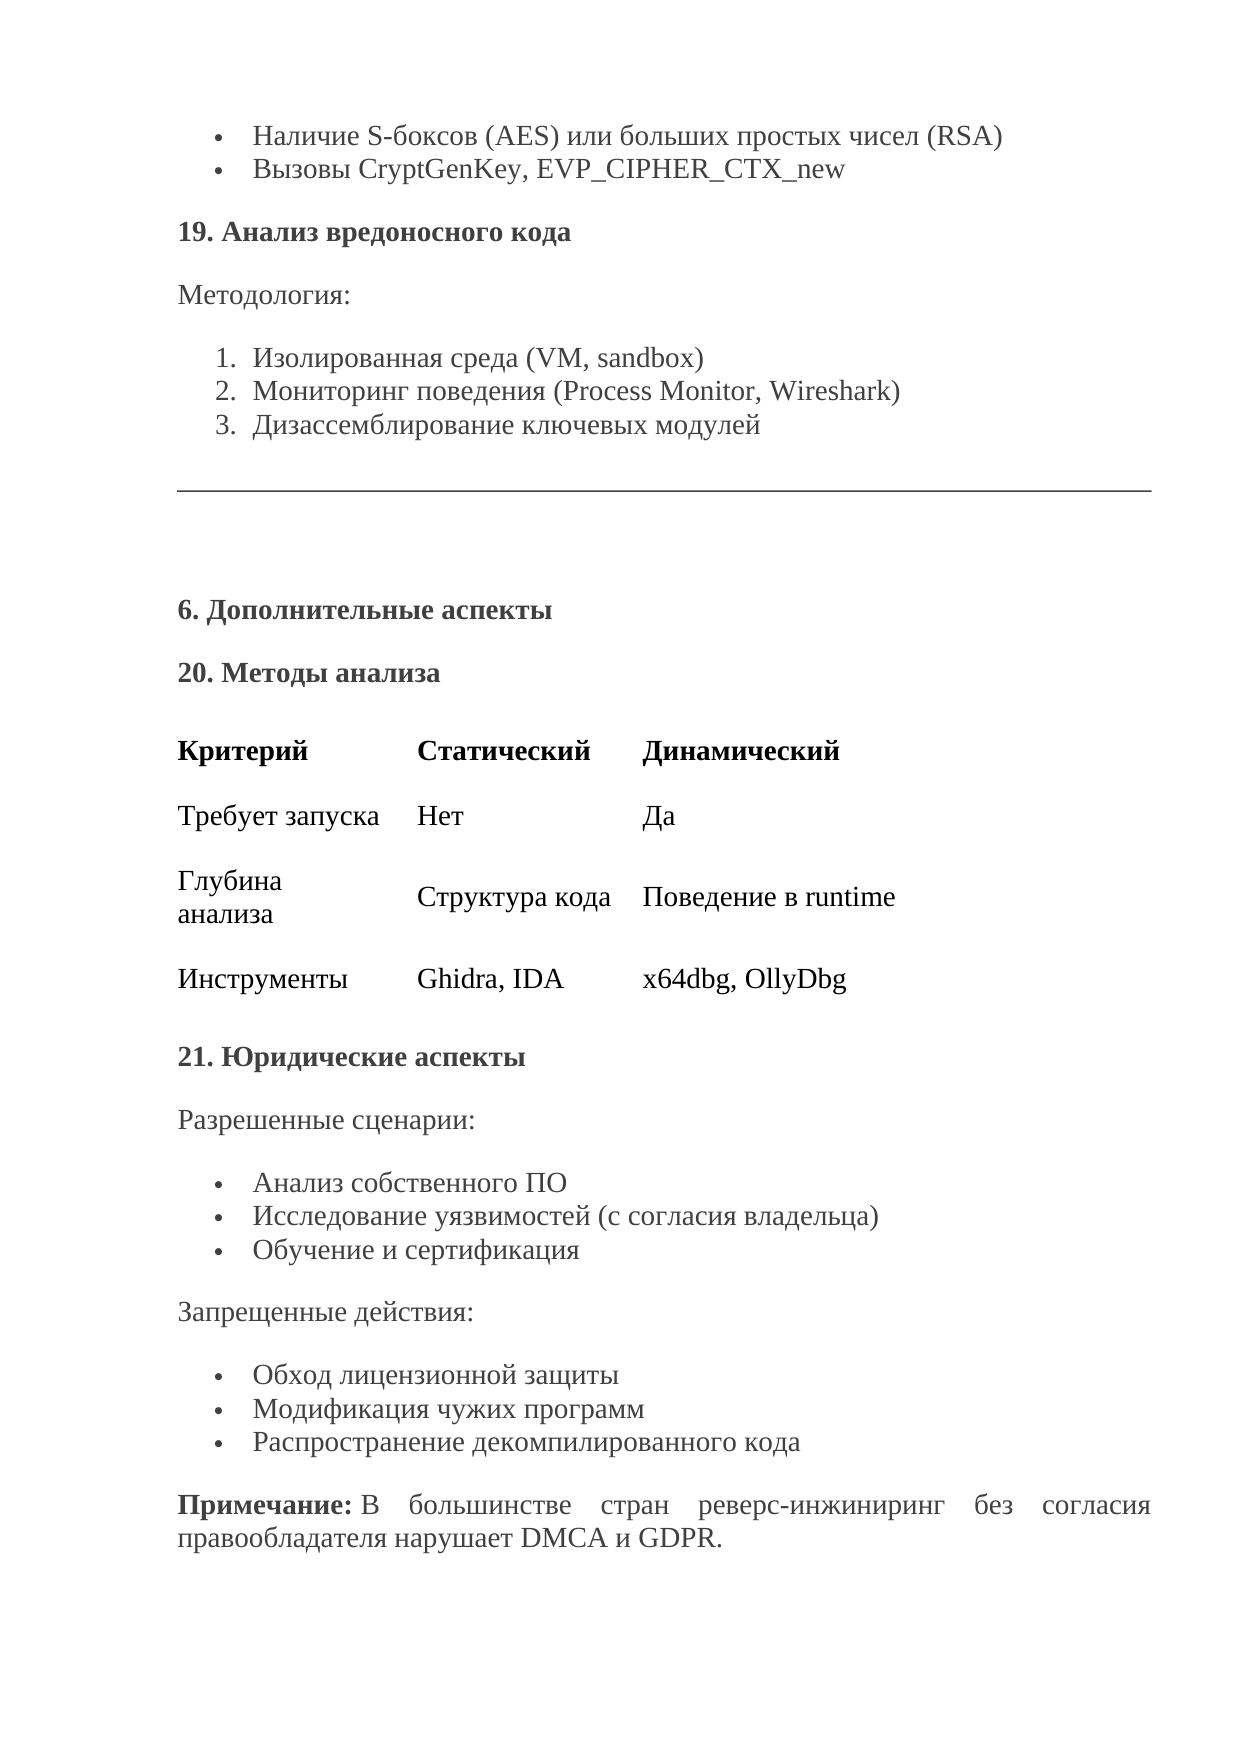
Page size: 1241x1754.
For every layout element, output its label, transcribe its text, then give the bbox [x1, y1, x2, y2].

table_cell Требует запуска [177, 782, 401, 847]
table_cell x64dbg, OllyDbg [627, 945, 911, 1010]
list Наличие S-боксов (AES) или больших простых чисел (RSA) [215, 118, 1152, 152]
text 21. Юридические аспекты [177, 1039, 1152, 1073]
text Запрещенные действия: [177, 1294, 1152, 1328]
table_cell Да [627, 782, 911, 847]
text 19. Анализ вредоносного кода [177, 214, 1152, 248]
table_header Критерий [177, 718, 401, 782]
text Разрешенные сценарии: [177, 1102, 1152, 1136]
list Анализ собственного ПО [215, 1165, 1152, 1198]
list Обучение и сертификация [215, 1232, 1152, 1265]
list Обход лицензионной защиты [215, 1357, 1152, 1391]
list Исследование уязвимостей (с согласия владельца) [215, 1198, 1152, 1232]
list Распространение декомпилированного кода [215, 1424, 1152, 1458]
list Дизассемблирование ключевых модулей [215, 407, 1152, 440]
list Вызовы CryptGenKey, EVP_CIPHER_CTX_new [215, 152, 1152, 185]
table_cell Нет [401, 782, 627, 847]
text Примечание: В большинстве стран реверс-инжиниринг без согласия правообладателя нарушает DMCA и GDPR. [177, 1487, 1152, 1554]
table_cell Структура кода [401, 847, 627, 945]
table_cell Инструменты [177, 945, 401, 1010]
text 20. Методы анализа [177, 655, 1152, 688]
table_cell Глубина анализа [177, 847, 401, 945]
list Мониторинг поведения (Process Monitor, Wireshark) [215, 373, 1152, 407]
list Модификация чужих программ [215, 1391, 1152, 1424]
table_header Статический [401, 718, 627, 782]
table_cell Ghidra, IDA [401, 945, 627, 1010]
table_cell Поведение в runtime [627, 847, 911, 945]
text 6. Дополнительные аспекты [177, 592, 1152, 626]
list Изолированная среда (VM, sandbox) [215, 340, 1152, 373]
table_header Динамический [627, 718, 911, 782]
text Методология: [177, 277, 1152, 311]
